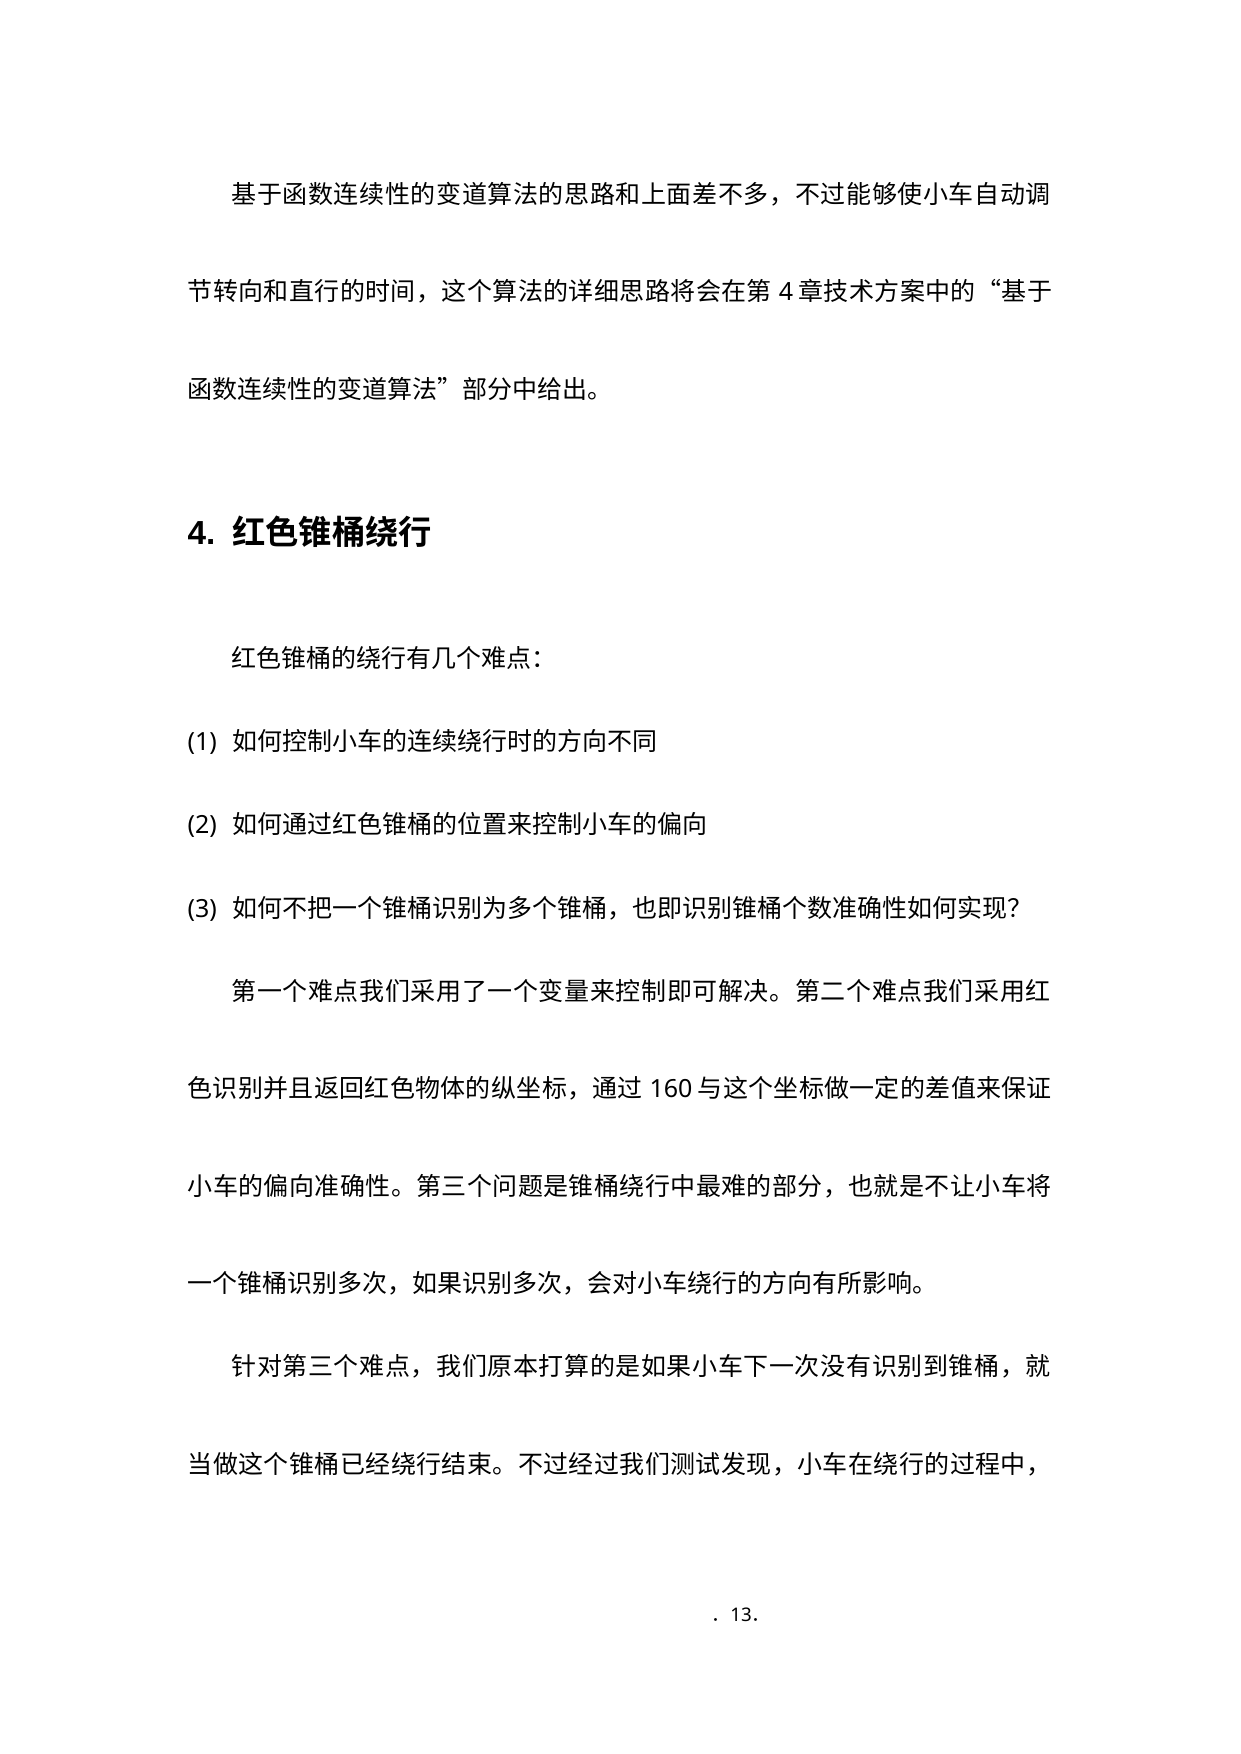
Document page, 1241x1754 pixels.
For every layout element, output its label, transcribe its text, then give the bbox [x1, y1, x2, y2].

list 如何不把一个锥桶识别为多个锥桶，也即识别锥桶个数准确性如何实现？ [187, 874, 1053, 939]
subtitle 红色锥桶绕行 [187, 497, 1053, 562]
text 基于函数连续性的变道算法的思路和上面差不多，不过能够使小车自动调节转向和直行的时间，这个算法的详细思路将会在第4章技术方案中的“基于函数连续性的变道算法”部分中给出。 [187, 160, 1053, 420]
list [187, 1332, 1053, 1495]
list 第一个难点我们采用了一个变量来控制即可解决。第二个难点我们采用红色识别并且返回红色物体的纵坐标，通过160与这个坐标做一定的差值来保证小车的偏向准确性。第三个问题是锥桶绕行中最难的部分，也就是不让小车将一个锥桶识别多次，如果识别多次，会对小车绕行的方向有所影响。 [187, 957, 1053, 1314]
list 如何控制小车的连续绕行时的方向不同 [187, 707, 1053, 772]
list 红色锥桶的绕行有几个难点： [187, 624, 1053, 689]
list 如何通过红色锥桶的位置来控制小车的偏向 [187, 791, 1053, 856]
